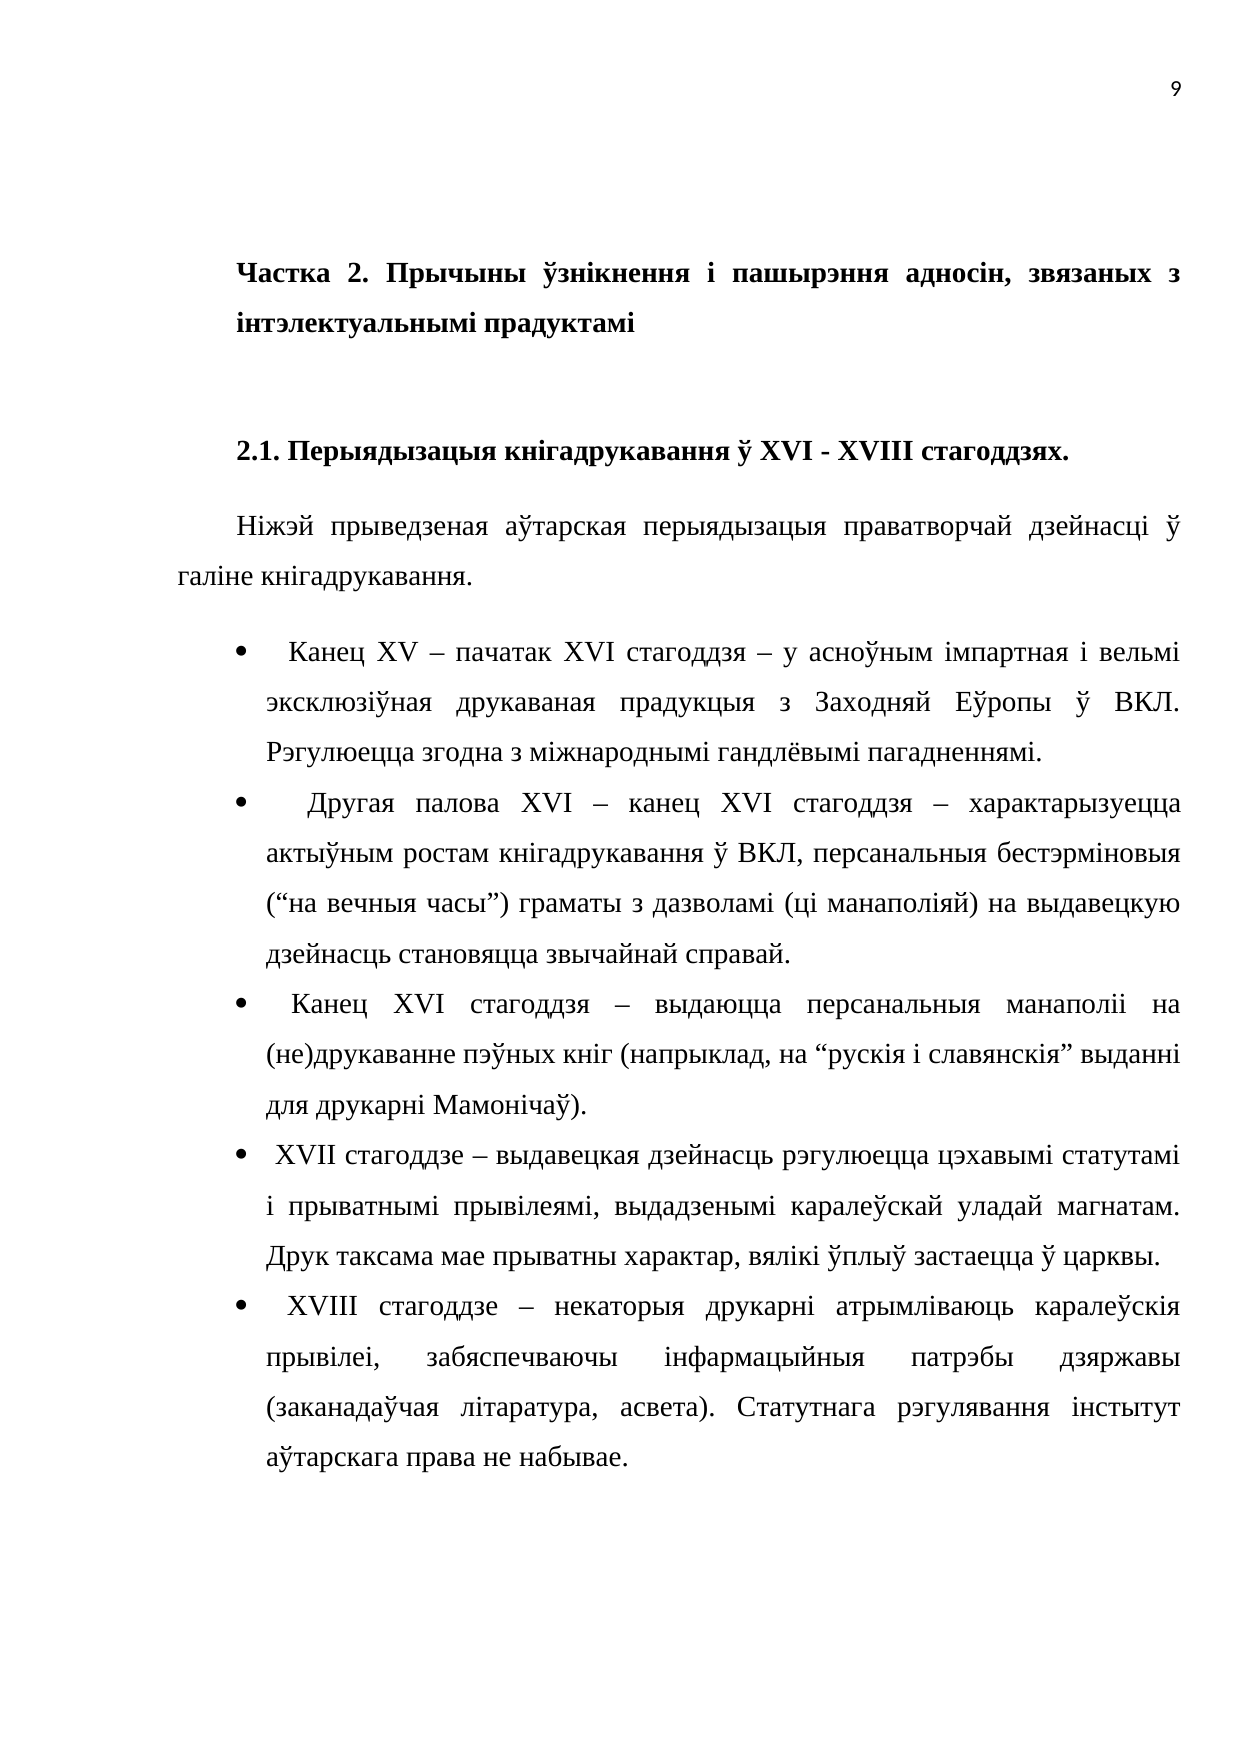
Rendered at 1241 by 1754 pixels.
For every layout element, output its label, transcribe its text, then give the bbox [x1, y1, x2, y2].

text Ніжэй прыведзеная аўтарская перыядызацыя праватворчай дзейнасці ў галіне кнігадрукавання. [177, 508, 1181, 592]
subtitle 2.1. Перыядызацыя кнігадрукавання ў XVI - XVIII стагоддзях. [177, 433, 1181, 466]
list Канец XV – пачатак XVI стагоддзя – у асноўным імпартная і вельмі эксклюзіўная друкаваная прадукцыя з Заходняй Еўропы ў ВКЛ. Рэгулюецца згодна з міжнароднымі гандлёвымі пагадненнямі. [236, 634, 1181, 768]
list XVII стагоддзе – выдавецкая дзейнасць рэгулюецца цэхавымі статутамі і прыватнымі прывілеямі, выдадзенымі каралеўскай уладай магнатам. Друк таксама мае прыватны характар, вялікі ўплыў застаецца ў царквы. [236, 1137, 1181, 1271]
list Канец XVI стагоддзя – выдаюцца персанальныя манаполіі на (не)друкаванне пэўных кніг (напрыклад, на “рускія і славянскія” выданні для друкарні Мамонічаў). [236, 986, 1181, 1120]
list XVIII стагоддзе – некаторыя друкарні атрымліваюць каралеўскія прывілеі, забяспечваючы інфармацыйныя патрэбы дзяржавы (заканадаўчая літаратура, асвета). Статутнага рэгулявання інстытут аўтарскага права не набывае. [236, 1288, 1181, 1473]
subtitle Частка 2. Прычыны ўзнікнення і пашырэння адносін, звязаных з інтэлектуальнымі прадуктамі [236, 255, 1181, 339]
list Другая палова XVI – канец XVI стагоддзя – характарызуецца актыўным ростам кнігадрукавання ў ВКЛ, персанальныя бестэрміновыя (“на вечныя часы”) граматы з дазволамі (ці манаполіяй) на выдавецкую дзейнасць становяцца звычайнай справай. [236, 785, 1181, 969]
